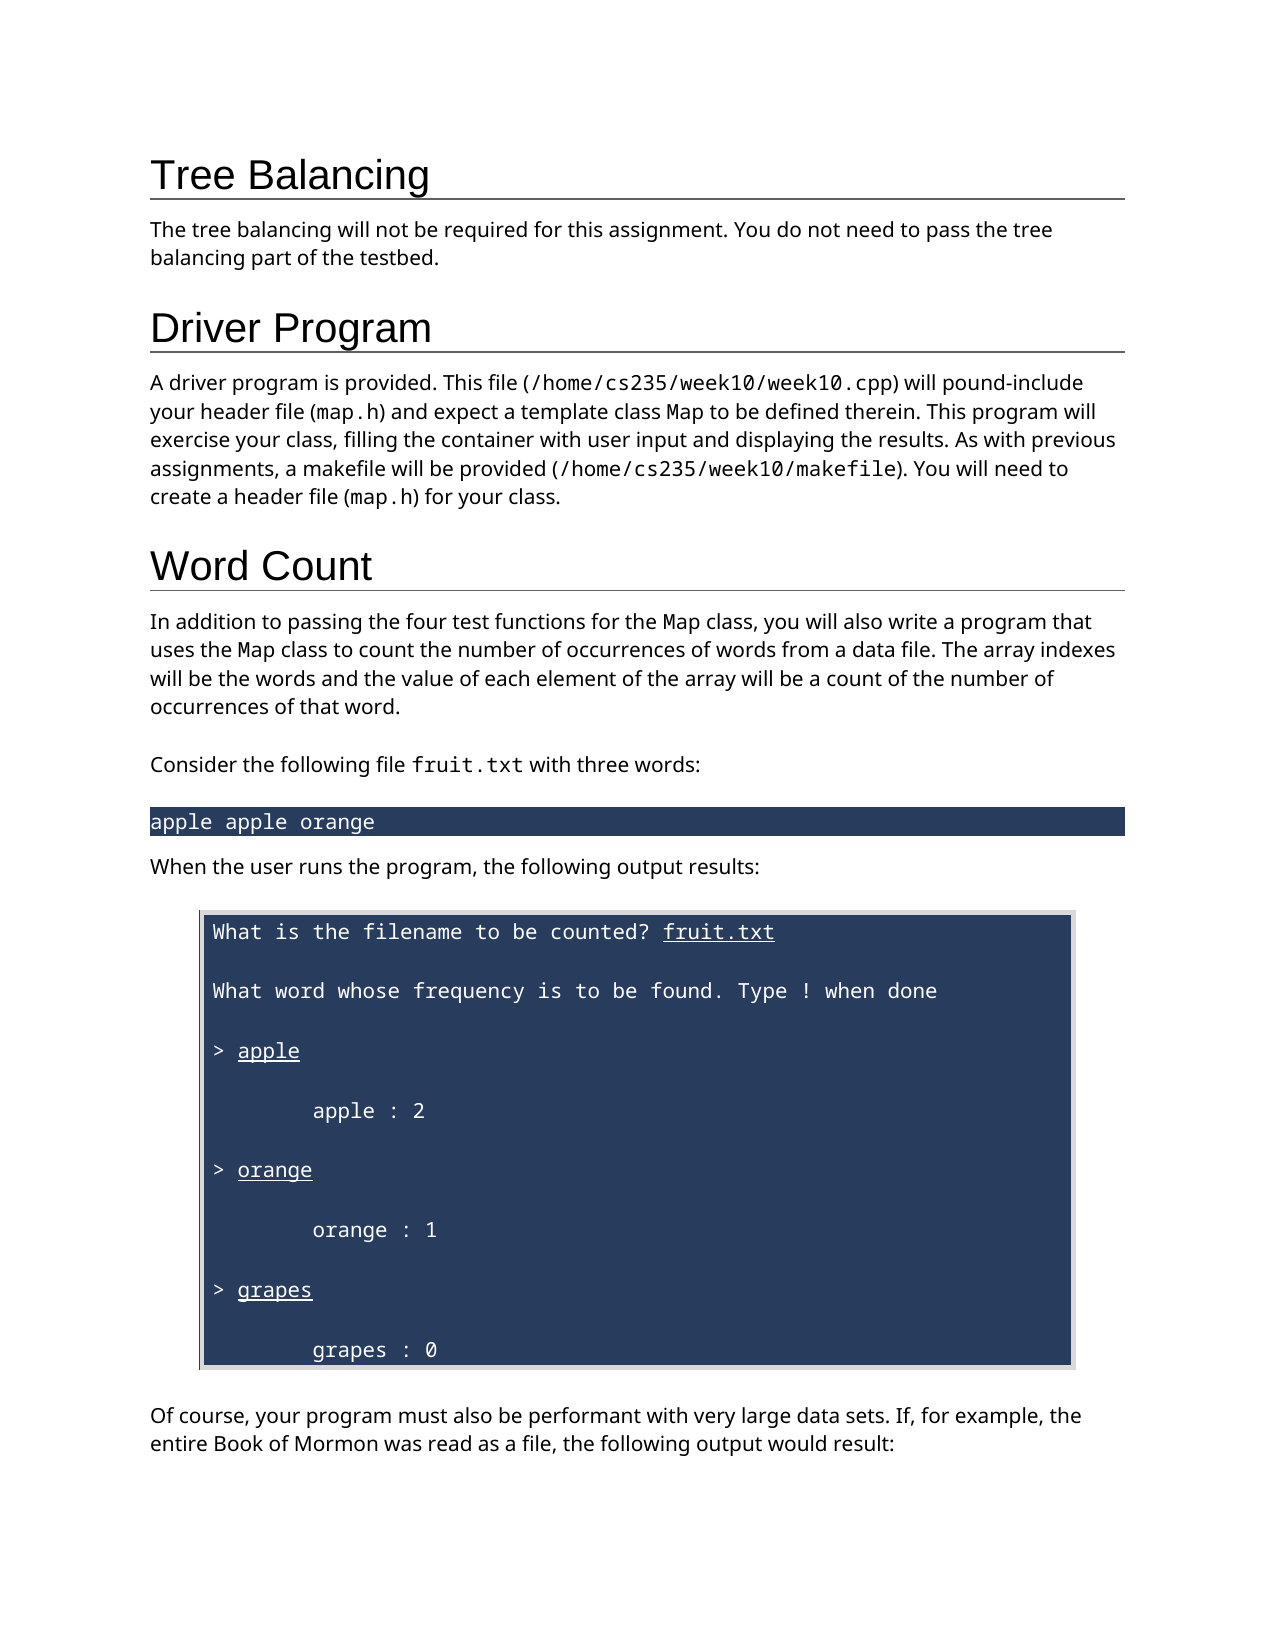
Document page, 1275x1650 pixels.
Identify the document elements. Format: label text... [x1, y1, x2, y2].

text Consider the following file fruit.txt with three words: [150, 750, 1125, 778]
text > orange [204, 1149, 1071, 1184]
text When the user runs the program, the following output results: [150, 852, 1125, 881]
text apple apple orange [150, 807, 1125, 836]
text > grapes [204, 1268, 1071, 1303]
text Driver Program [150, 303, 1125, 351]
text What word whose frequency is to be found. Type ! when done [204, 970, 1071, 1005]
text Word Count [150, 542, 1125, 590]
text Tree Balancing [150, 150, 1125, 198]
text grapes : 0 [204, 1328, 1071, 1365]
text apple : 2 [204, 1089, 1071, 1124]
text The tree balancing will not be required for this assignment. You do not need to pass the tree balancing part of the testbed. [150, 215, 1125, 272]
text orange : 1 [204, 1208, 1071, 1244]
text > apple [204, 1029, 1071, 1065]
text In addition to passing the four test functions for the Map class, you will also write a program that uses the Map class to count the number of occurrences of words from a data file. The array indexes will be the words and the value of each element of the array will be a count of the number of occurrences of that word. [150, 607, 1125, 721]
text A driver program is provided. This file (/home/cs235/week10/week10.cpp) will pound-include your header file (map.h) and expect a template class Map to be defined therein. This program will exercise your class, filling the container with user input and displaying the results. As with previous assignments, a makefile will be provided (/home/cs235/week10/makefile). You will need to create a header file (map.h) for your class. [150, 368, 1125, 511]
text Of course, your program must also be performant with very large data sets. If, for example, the entire Book of Mormon was read as a file, the following output would result: [150, 1401, 1125, 1458]
text What is the filename to be counted? fruit.txt [204, 915, 1071, 945]
